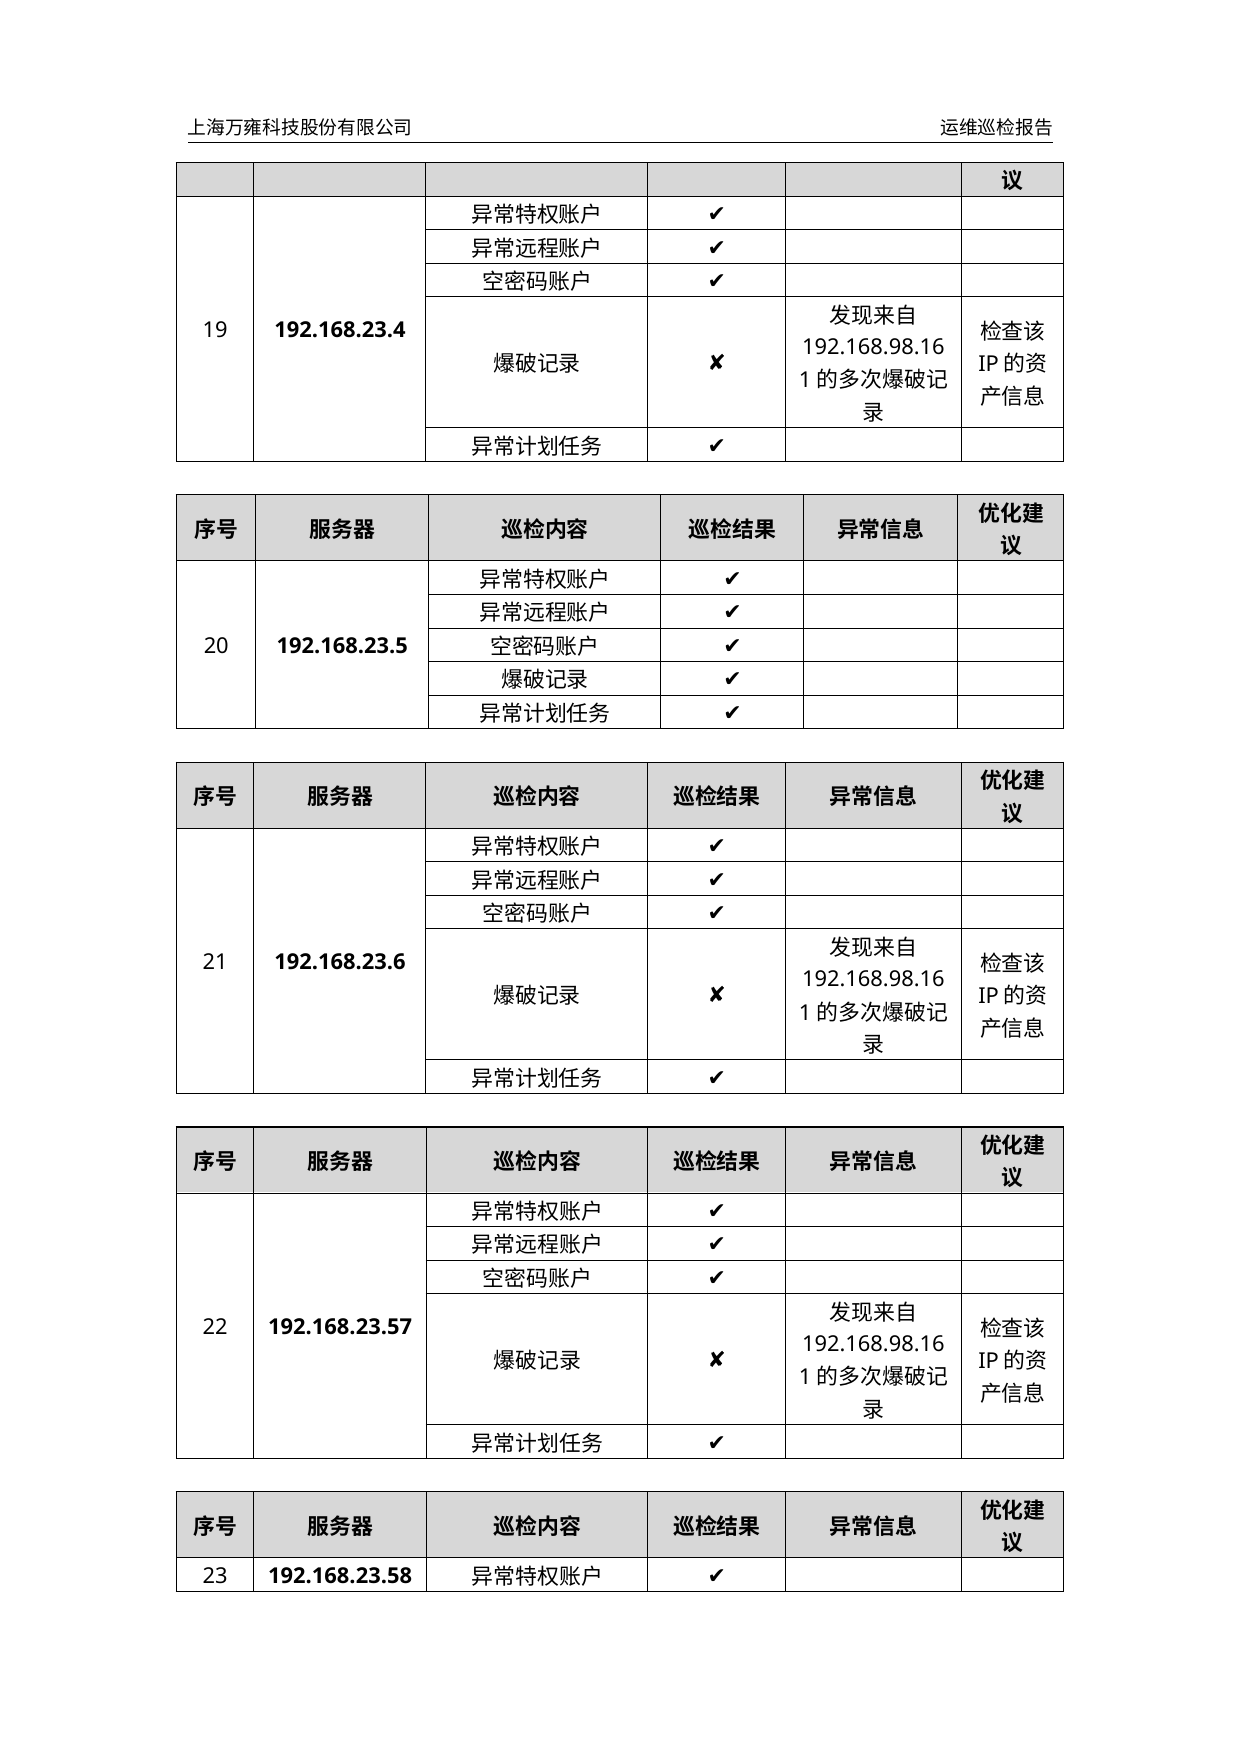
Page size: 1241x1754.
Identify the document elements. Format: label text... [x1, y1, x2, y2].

table_cell 23 [177, 1558, 253, 1591]
table_cell [786, 1227, 961, 1259]
table_header 巡检内容 [427, 1128, 647, 1192]
table_cell ✔ [648, 862, 785, 895]
table_cell 192.168.23.5 [256, 561, 428, 728]
table_cell ✘ [648, 297, 785, 427]
table_cell [786, 1558, 961, 1591]
table_header 序号 [177, 495, 255, 560]
table_cell 空密码账户 [426, 896, 647, 928]
table_cell ✔ [648, 829, 785, 861]
table_header 异常信息 [804, 495, 957, 560]
table_cell 异常远程账户 [426, 230, 647, 263]
table_cell ✔ [648, 1060, 785, 1093]
table_cell [786, 1060, 961, 1093]
table_header 服务器 [256, 495, 428, 560]
table_cell 22 [177, 1194, 253, 1458]
table_cell [962, 1558, 1063, 1591]
table_cell 空密码账户 [426, 264, 647, 296]
table_header 优化建议 [962, 763, 1063, 828]
table_cell [962, 896, 1063, 928]
table_cell [786, 264, 961, 296]
table_header 巡检结果 [648, 763, 785, 828]
table_cell 异常计划任务 [426, 1060, 647, 1093]
table_cell ✔ [661, 561, 803, 594]
table_cell 检查该IP的资产信息 [962, 929, 1063, 1059]
table_cell [962, 1194, 1063, 1226]
table_cell ✔ [661, 629, 803, 661]
table_header 序号 [177, 163, 253, 196]
table_cell 异常计划任务 [429, 696, 660, 728]
table_header 巡检内容 [427, 1492, 647, 1557]
table_cell ✔ [661, 696, 803, 728]
table_header 优化建议 [962, 1492, 1063, 1557]
table_cell ✔ [648, 1261, 785, 1293]
table_cell [958, 595, 1063, 627]
table_cell [958, 696, 1063, 728]
table_cell 异常计划任务 [427, 1425, 647, 1458]
table_cell [804, 561, 957, 594]
table_cell 发现来自 192.168.98.161 的多次爆破记录 [786, 297, 961, 427]
table_cell 192.168.23.6 [254, 829, 425, 1093]
table_cell ✔ [648, 230, 785, 263]
table_cell ✔ [648, 1425, 785, 1458]
table_header 巡检结果 [661, 495, 803, 560]
table_cell [962, 1060, 1063, 1093]
table_cell 爆破记录 [426, 929, 647, 1059]
table_cell [962, 1227, 1063, 1259]
table_cell [962, 264, 1063, 296]
table_header 优化建议 [958, 495, 1063, 560]
table_cell [804, 595, 957, 627]
table_header 服务器 [254, 163, 425, 196]
table_cell [786, 230, 961, 263]
table_cell 异常远程账户 [429, 595, 660, 627]
table_cell ✘ [648, 929, 785, 1059]
table_cell [958, 629, 1063, 661]
table_cell [804, 662, 957, 694]
table_cell [804, 629, 957, 661]
table_cell ✘ [648, 1294, 785, 1424]
table_header 巡检内容 [426, 763, 647, 828]
table_cell [962, 1425, 1063, 1458]
table_cell [804, 696, 957, 728]
table_cell ✔ [648, 1558, 785, 1591]
table_header 优化建议 [962, 163, 1063, 196]
table_cell ✔ [648, 896, 785, 928]
table_cell [786, 829, 961, 861]
table_cell 爆破记录 [427, 1294, 647, 1424]
table_cell 检查该IP的资产信息 [962, 1294, 1063, 1424]
table_cell 192.168.23.4 [254, 197, 425, 461]
table_cell 异常特权账户 [429, 561, 660, 594]
table_cell [958, 662, 1063, 694]
table_cell 异常远程账户 [426, 862, 647, 895]
table_cell 异常特权账户 [427, 1194, 647, 1226]
table_header 异常信息 [786, 163, 961, 196]
table_cell ✔ [661, 662, 803, 694]
table_header 序号 [177, 763, 253, 828]
table_header 异常信息 [786, 1492, 961, 1557]
table_cell [786, 428, 961, 461]
table_cell [786, 862, 961, 895]
table_cell 异常远程账户 [427, 1227, 647, 1259]
table_header 服务器 [254, 1492, 426, 1557]
table_cell 21 [177, 829, 253, 1093]
table_cell 192.168.23.57 [254, 1194, 426, 1458]
table_cell 空密码账户 [429, 629, 660, 661]
table_cell [962, 862, 1063, 895]
table_cell [786, 197, 961, 229]
table_cell [962, 428, 1063, 461]
table_cell 异常特权账户 [426, 829, 647, 861]
table_header 巡检结果 [648, 163, 785, 196]
table_cell [962, 230, 1063, 263]
table_cell 发现来自 192.168.98.161 的多次爆破记录 [786, 929, 961, 1059]
table_cell 192.168.23.58 [254, 1558, 426, 1591]
table_cell ✔ [648, 428, 785, 461]
table_cell [962, 829, 1063, 861]
table_header 巡检结果 [648, 1128, 785, 1192]
table_header 服务器 [254, 1128, 426, 1192]
table_header 服务器 [254, 763, 425, 828]
table_cell 20 [177, 561, 255, 728]
table_header 巡检内容 [426, 163, 647, 196]
table_cell [786, 896, 961, 928]
table_cell 检查该IP的资产信息 [962, 297, 1063, 427]
table_cell [958, 561, 1063, 594]
table_cell [786, 1425, 961, 1458]
table_cell 爆破记录 [429, 662, 660, 694]
table_header 序号 [177, 1492, 253, 1557]
table_header 优化建议 [962, 1128, 1063, 1192]
table_cell 异常特权账户 [427, 1558, 647, 1591]
table_cell [786, 1194, 961, 1226]
table_cell ✔ [661, 595, 803, 627]
table_cell 19 [177, 197, 253, 461]
table_cell 异常计划任务 [426, 428, 647, 461]
table_cell 空密码账户 [427, 1261, 647, 1293]
table_header 巡检内容 [429, 495, 660, 560]
table_cell [962, 1261, 1063, 1293]
table_cell 异常特权账户 [426, 197, 647, 229]
table_cell [786, 1261, 961, 1293]
table_cell ✔ [648, 1194, 785, 1226]
table_cell ✔ [648, 197, 785, 229]
table_header 序号 [177, 1128, 253, 1192]
table_cell ✔ [648, 1227, 785, 1259]
table_header 异常信息 [786, 763, 961, 828]
table_cell 发现来自 192.168.98.161 的多次爆破记录 [786, 1294, 961, 1424]
table_cell [962, 197, 1063, 229]
table_header 异常信息 [786, 1128, 961, 1192]
table_cell ✔ [648, 264, 785, 296]
table_cell 爆破记录 [426, 297, 647, 427]
table_header 巡检结果 [648, 1492, 785, 1557]
